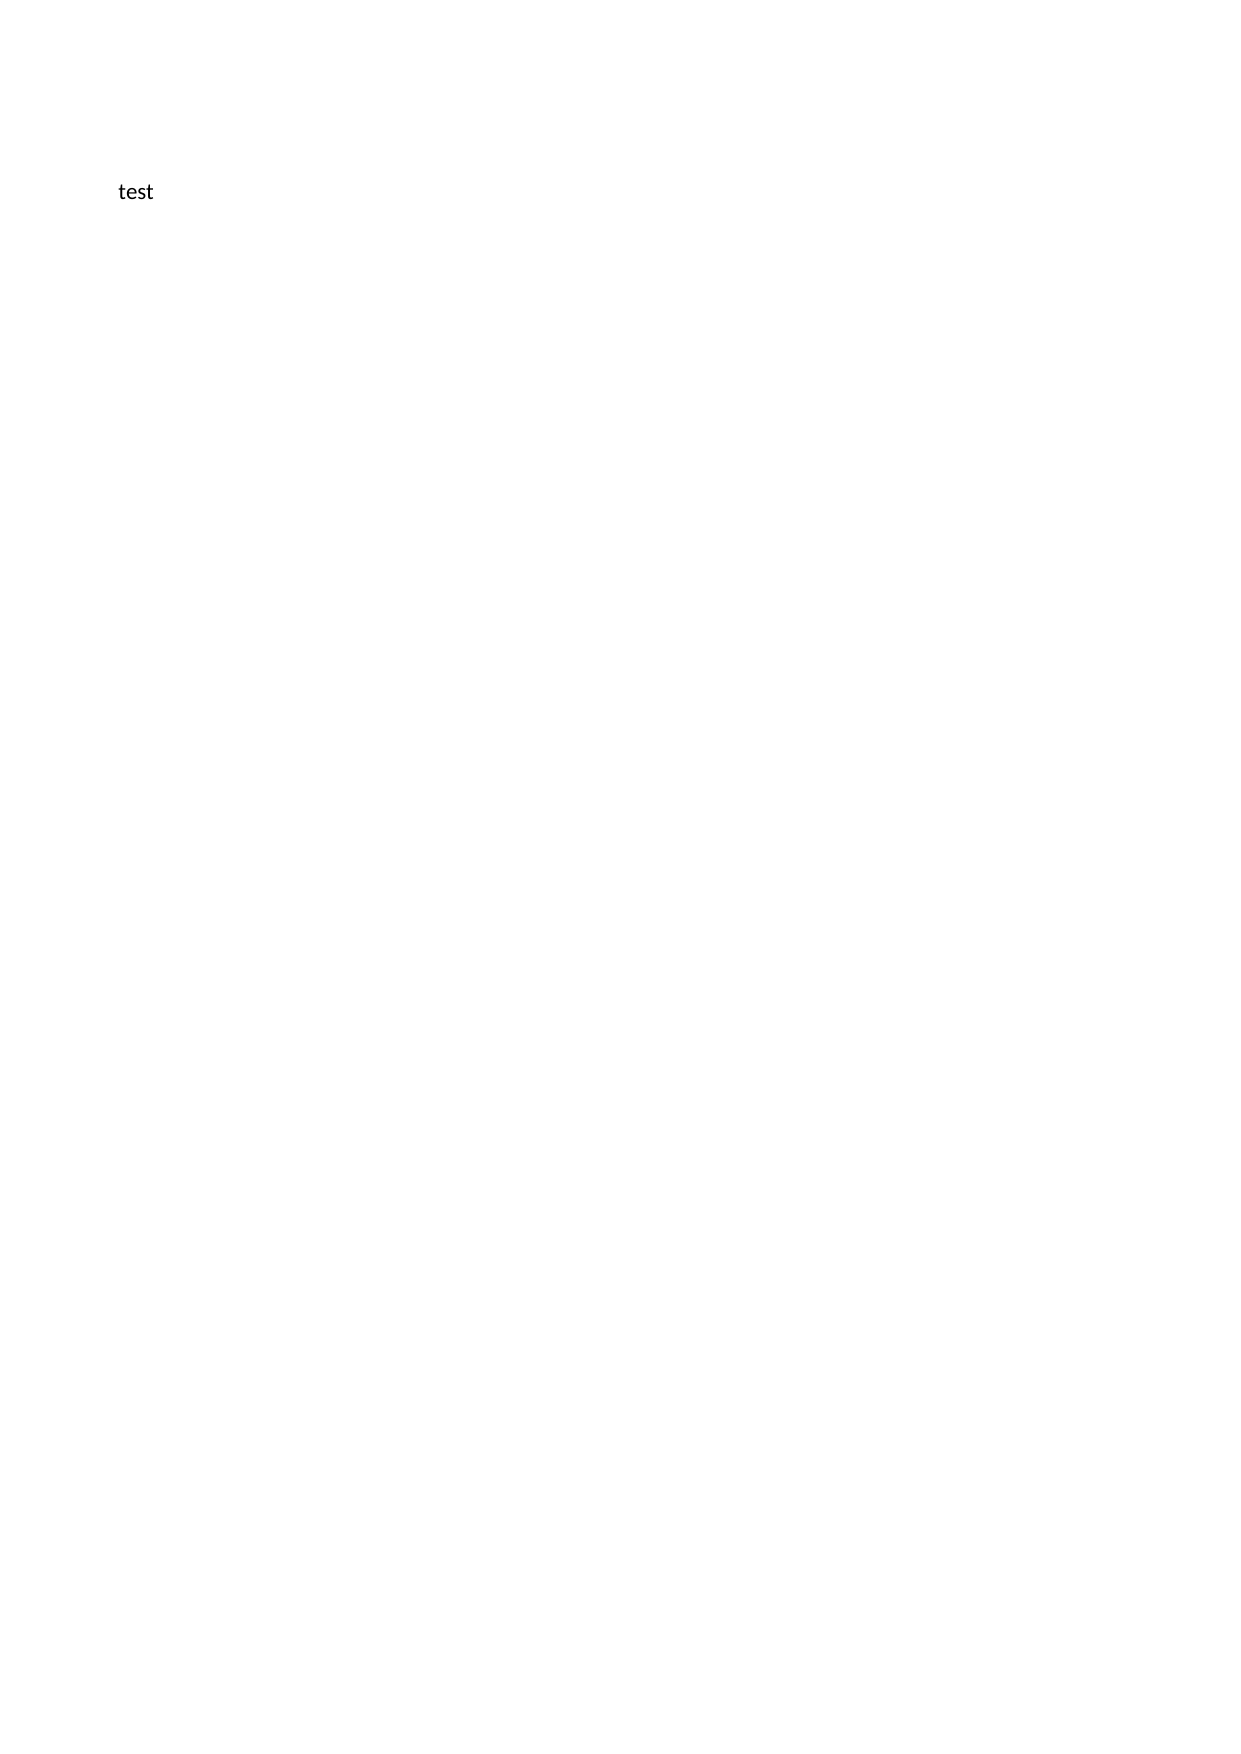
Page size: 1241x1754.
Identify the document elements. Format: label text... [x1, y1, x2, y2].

text test [118, 177, 1122, 205]
